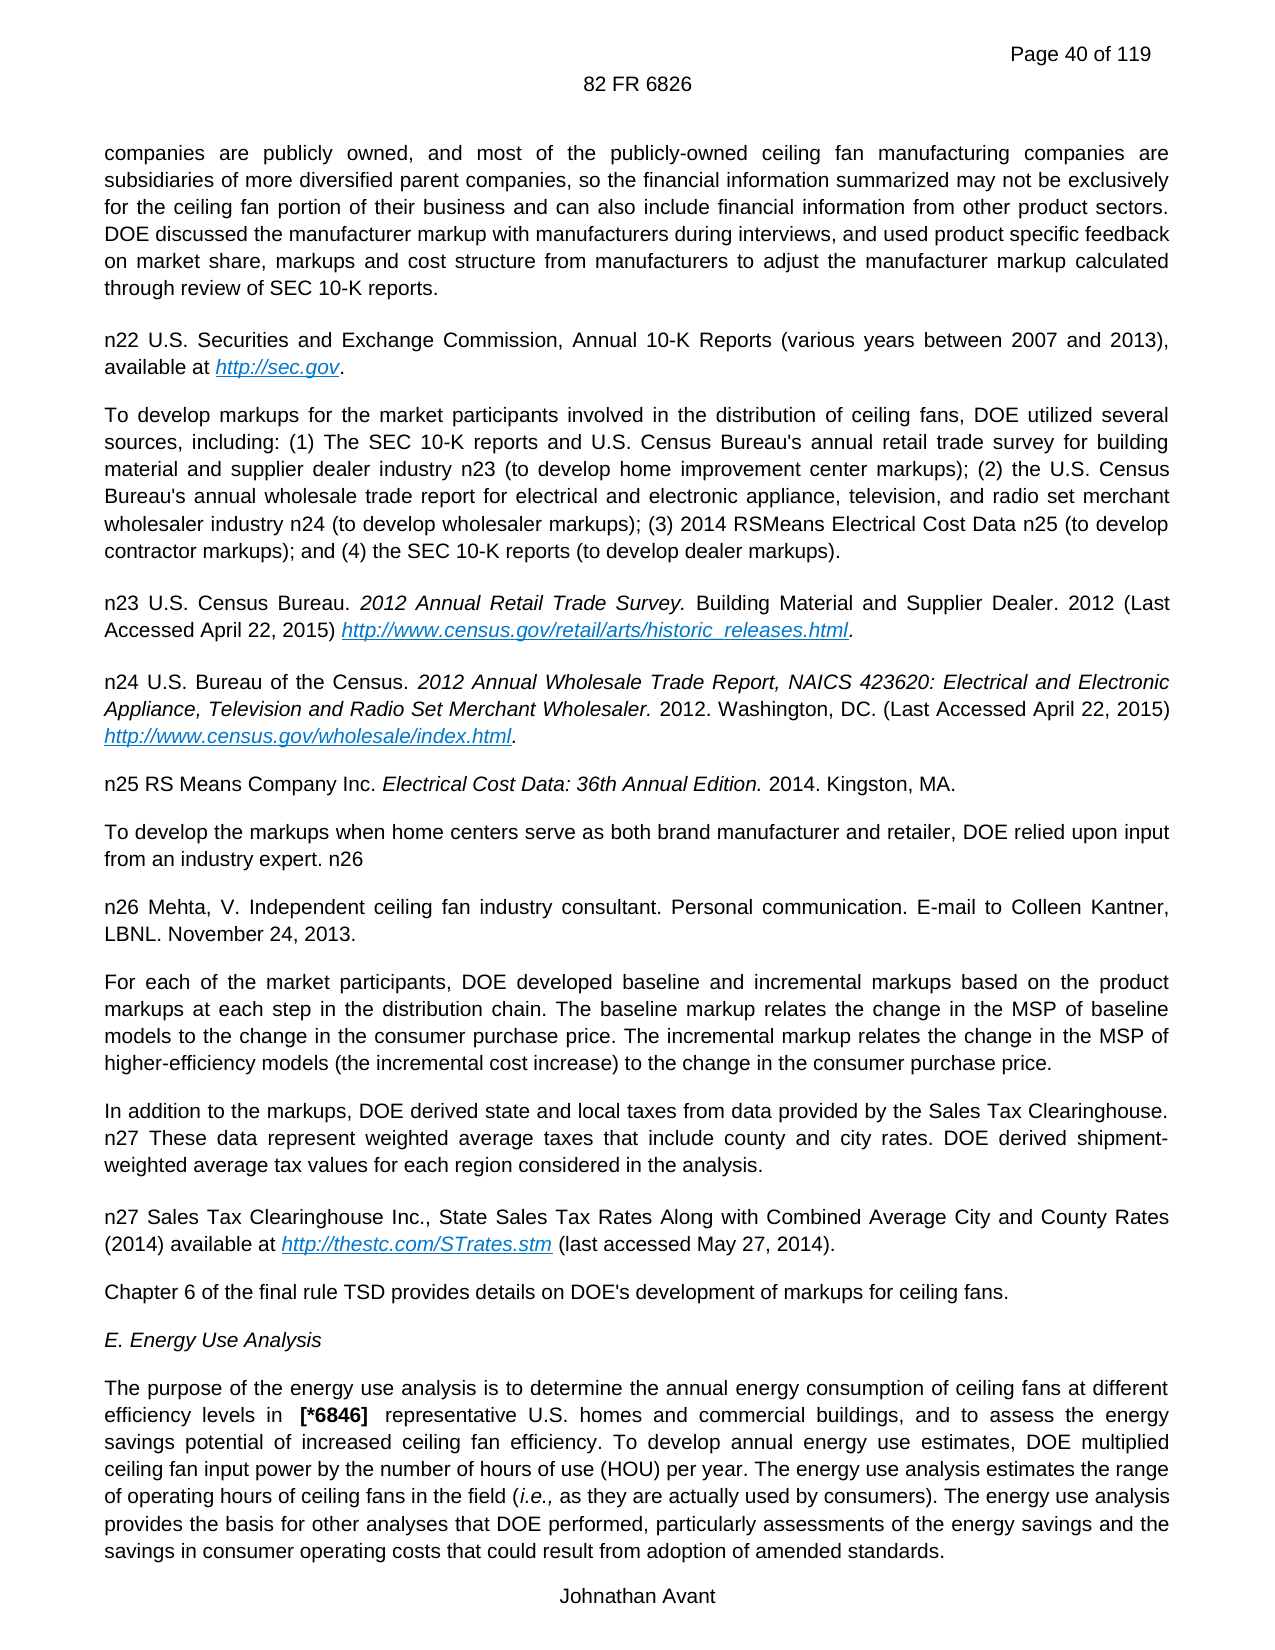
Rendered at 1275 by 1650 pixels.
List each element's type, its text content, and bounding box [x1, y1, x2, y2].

text n26 Mehta, V. Independent ceiling fan industry consultant. Personal communication. E-mail to Colleen Kantner, LBNL. November 24, 2013. [104, 892, 1171, 946]
text Chapter 6 of the final rule TSD provides details on DOE's development of markups for ceiling fans. [104, 1277, 1171, 1304]
text The purpose of the energy use analysis is to determine the annual energy consumption of ceiling fans at different efficiency levels in [*6846] representative U.S. homes and commercial buildings, and to assess the energy savings potential of increased ceiling fan efficiency. To develop annual energy use estimates, DOE multiplied ceiling fan input power by the number of hours of use (HOU) per year. The energy use analysis estimates the range of operating hours of ceiling fans in the field (i.e., as they are actually used by consumers). The energy use analysis provides the basis for other analyses that DOE performed, particularly assessments of the energy savings and the savings in consumer operating costs that could result from adoption of amended standards. [104, 1373, 1171, 1562]
text n27 Sales Tax Clearinghouse Inc., State Sales Tax Rates Along with Combined Average City and County Rates (2014) available at http://thestc.com/STrates.stm (last accessed May 27, 2014). [104, 1202, 1171, 1256]
text E. Energy Use Analysis [104, 1325, 1171, 1352]
text To develop the markups when home centers serve as both brand manufacturer and retailer, DOE relied upon input from an industry expert. n26 [104, 817, 1171, 871]
text For each of the market participants, DOE developed baseline and incremental markups based on the product markups at each step in the distribution chain. The baseline markup relates the change in the MSP of baseline models to the change in the consumer purchase price. The incremental markup relates the change in the MSP of higher-efficiency models (the incremental cost increase) to the change in the consumer purchase price. [104, 967, 1171, 1075]
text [104, 137, 1171, 300]
text n24 U.S. Bureau of the Census. 2012 Annual Wholesale Trade Report, NAICS 423620: Electrical and Electronic Appliance, Television and Radio Set Merchant Wholesaler. 2012. Washington, DC. (Last Accessed April 22, 2015) http://www.census.gov/wholesale/index.html. [104, 667, 1171, 748]
text n22 U.S. Securities and Exchange Commission, Annual 10-K Reports (various years between 2007 and 2013), available at http://sec.gov. [104, 325, 1171, 379]
text In addition to the markups, DOE derived state and local taxes from data provided by the Sales Tax Clearinghouse. n27 These data represent weighted average taxes that include county and city rates. DOE derived shipment-weighted average tax values for each region considered in the analysis. [104, 1096, 1171, 1177]
text n23 U.S. Census Bureau. 2012 Annual Retail Trade Survey. Building Material and Supplier Dealer. 2012 (Last Accessed April 22, 2015) http://www.census.gov/retail/arts/historic_releases.html. [104, 587, 1171, 642]
text To develop markups for the market participants involved in the distribution of ceiling fans, DOE utilized several sources, including: (1) The SEC 10-K reports and U.S. Census Bureau's annual retail trade survey for building material and supplier dealer industry n23 (to develop home improvement center markups); (2) the U.S. Census Bureau's annual wholesale trade report for electrical and electronic appliance, television, and radio set merchant wholesaler industry n24 (to develop wholesaler markups); (3) 2014 RSMeans Electrical Cost Data n25 (to develop contractor markups); and (4) the SEC 10-K reports (to develop dealer markups). [104, 400, 1171, 562]
text n25 RS Means Company Inc. Electrical Cost Data: 36th Annual Edition. 2014. Kingston, MA. [104, 769, 1171, 796]
